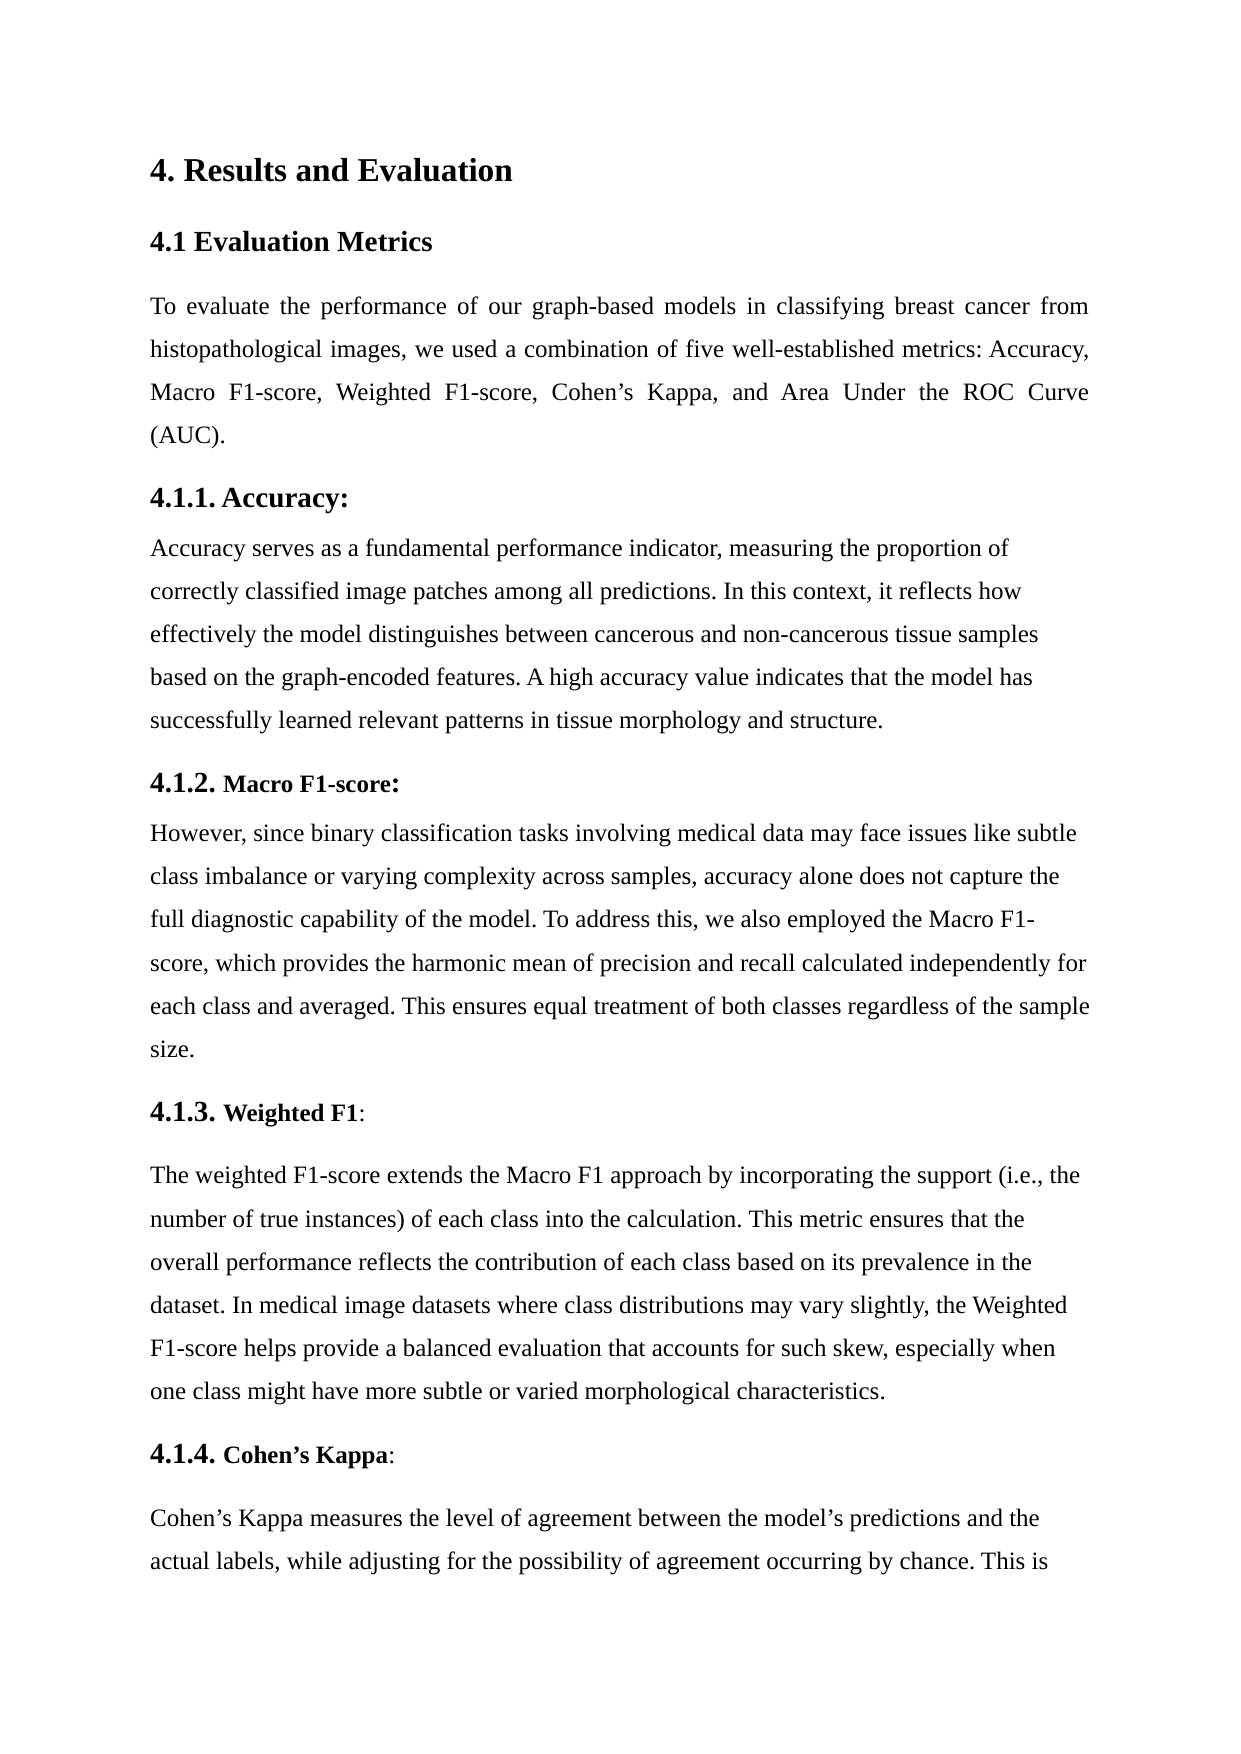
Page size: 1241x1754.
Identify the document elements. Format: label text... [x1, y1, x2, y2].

text 4.1 Evaluation Metrics [150, 224, 1090, 258]
text 4.1.3. Weighted F1: [150, 1094, 1090, 1127]
text To evaluate the performance of our graph-based models in classifying breast cancer from histopathological images, we used a combination of five well-established metrics: Accuracy, Macro F1-score, Weighted F1-score, Cohen’s Kappa, and Area Under the ROC Curve (AUC). [150, 291, 1090, 449]
text 4.1.1. Accuracy: [150, 480, 1090, 514]
text 4. Results and Evaluation [150, 150, 1090, 188]
text The weighted F1-score extends the Macro F1 approach by incorporating the support (i.e., the number of true instances) of each class into the calculation. This metric ensures that the overall performance reflects the contribution of each class based on its prevalence in the dataset. In medical image datasets where class distributions may vary slightly, the Weighted F1-score helps provide a balanced evaluation that accounts for such skew, especially when one class might have more subtle or varied morphological characteristics. [150, 1161, 1090, 1405]
text Accuracy serves as a fundamental performance indicator, measuring the proportion of correctly classified image patches among all predictions. In this context, it reflects how effectively the model distinguishes between cancerous and non-cancerous tissue samples based on the graph-encoded features. A high accuracy value indicates that the model has successfully learned relevant patterns in tissue morphology and structure. [150, 533, 1090, 734]
text However, since binary classification tasks involving medical data may face issues like subtle class imbalance or varying complexity across samples, accuracy alone does not capture the full diagnostic capability of the model. To address this, we also employed the Macro F1-score, which provides the harmonic mean of precision and recall calculated independently for each class and averaged. This ensures equal treatment of both classes regardless of the sample size. [150, 818, 1090, 1063]
text 4.1.4. Cohen’s Kappa: [150, 1436, 1090, 1469]
text 4.1.2. Macro F1-score: [150, 765, 1090, 799]
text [150, 1503, 1090, 1575]
